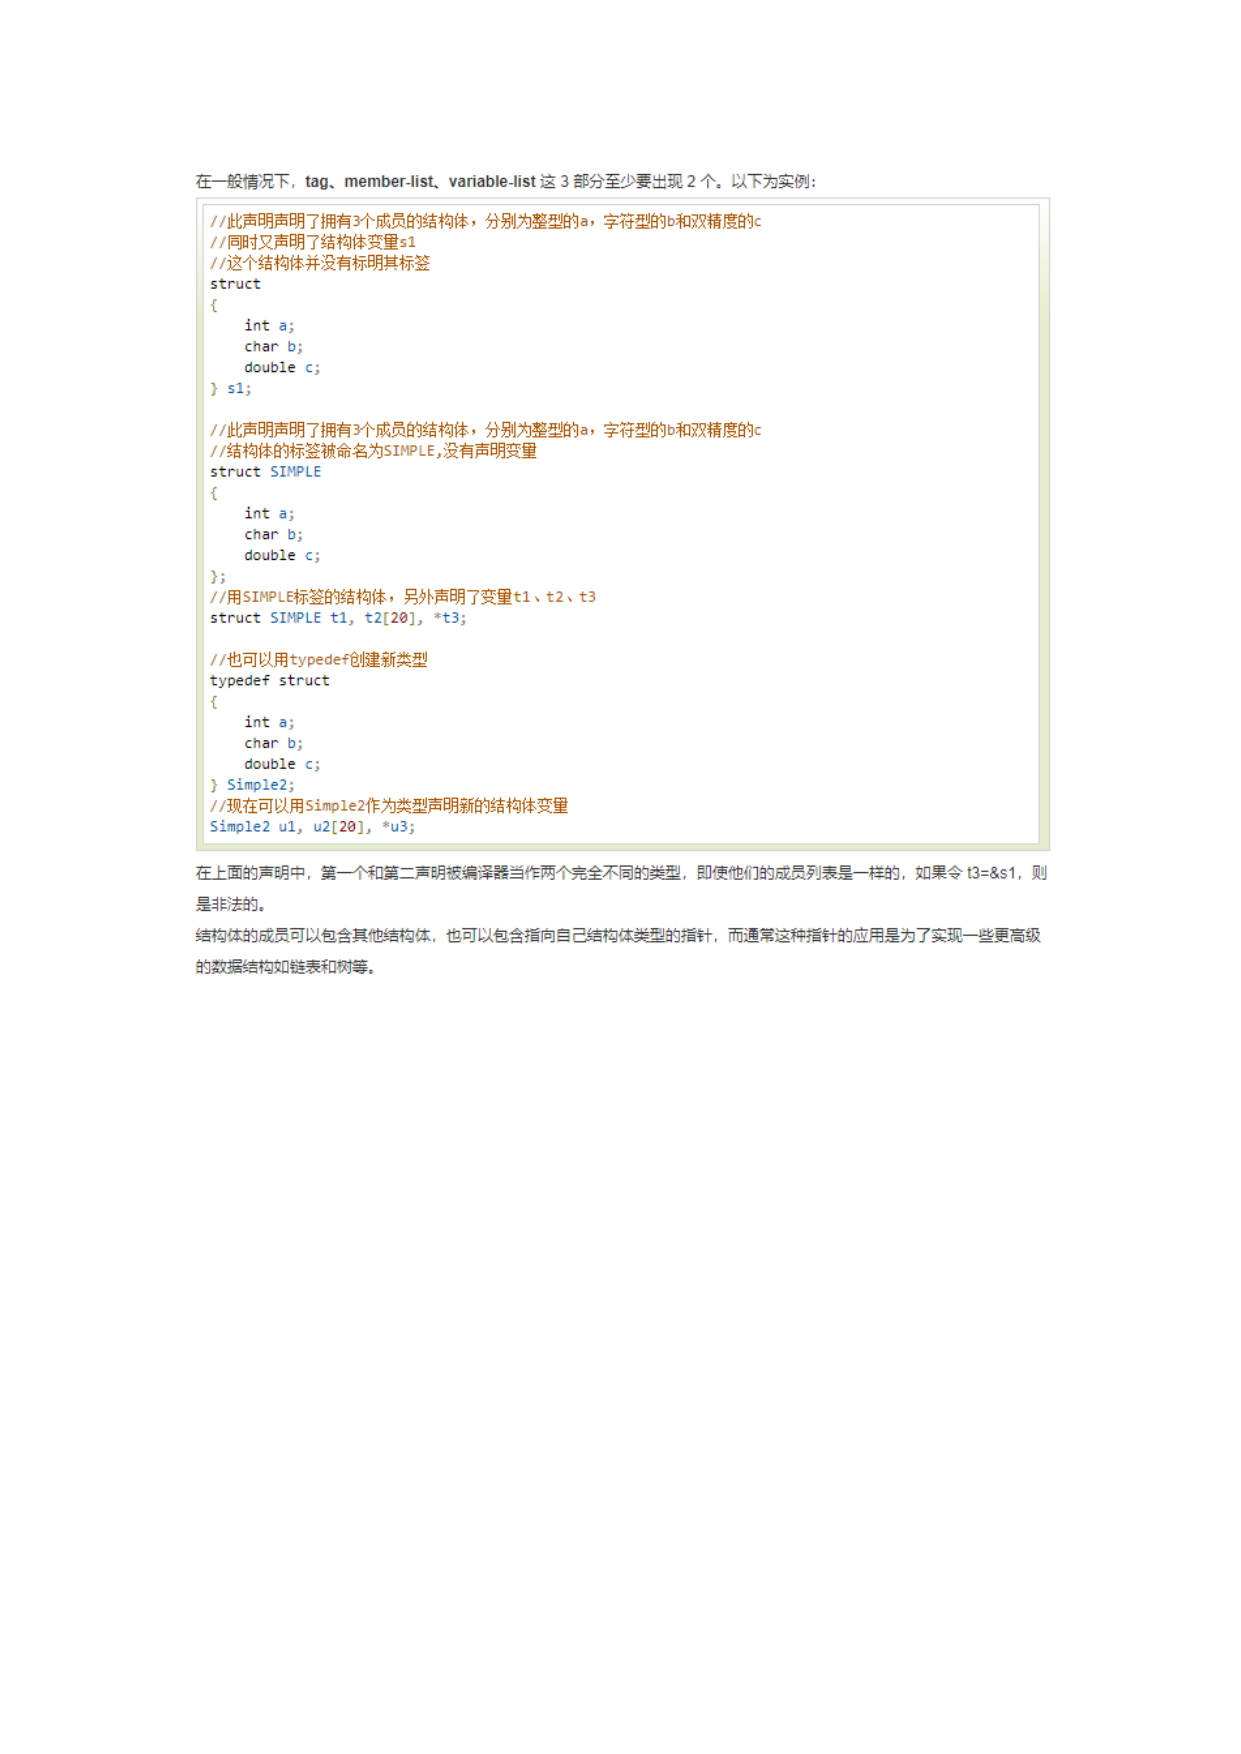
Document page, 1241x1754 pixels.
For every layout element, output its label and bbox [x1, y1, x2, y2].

picture [187, 162, 1053, 983]
